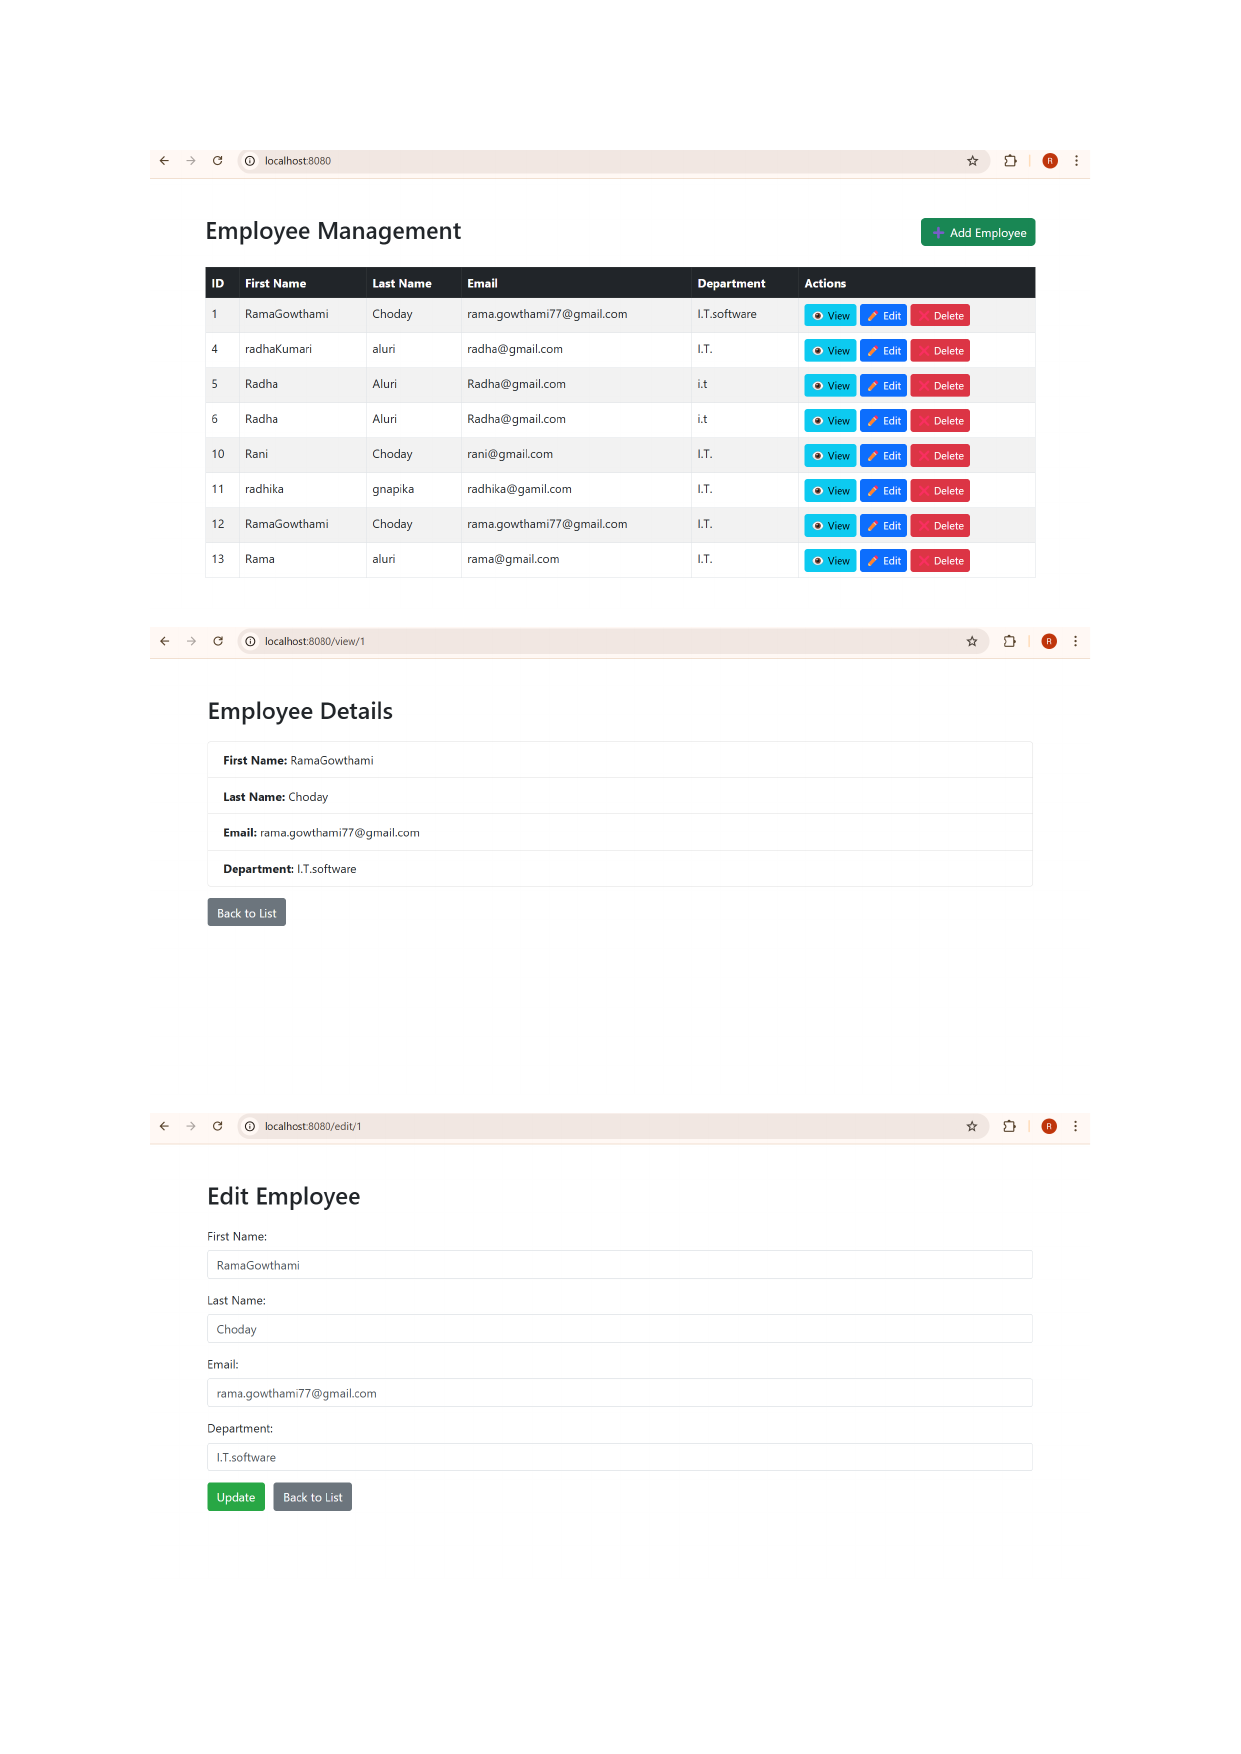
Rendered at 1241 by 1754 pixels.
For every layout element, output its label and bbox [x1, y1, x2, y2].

picture [150, 627, 1091, 1095]
picture [150, 150, 1091, 609]
picture [150, 1113, 1091, 1579]
